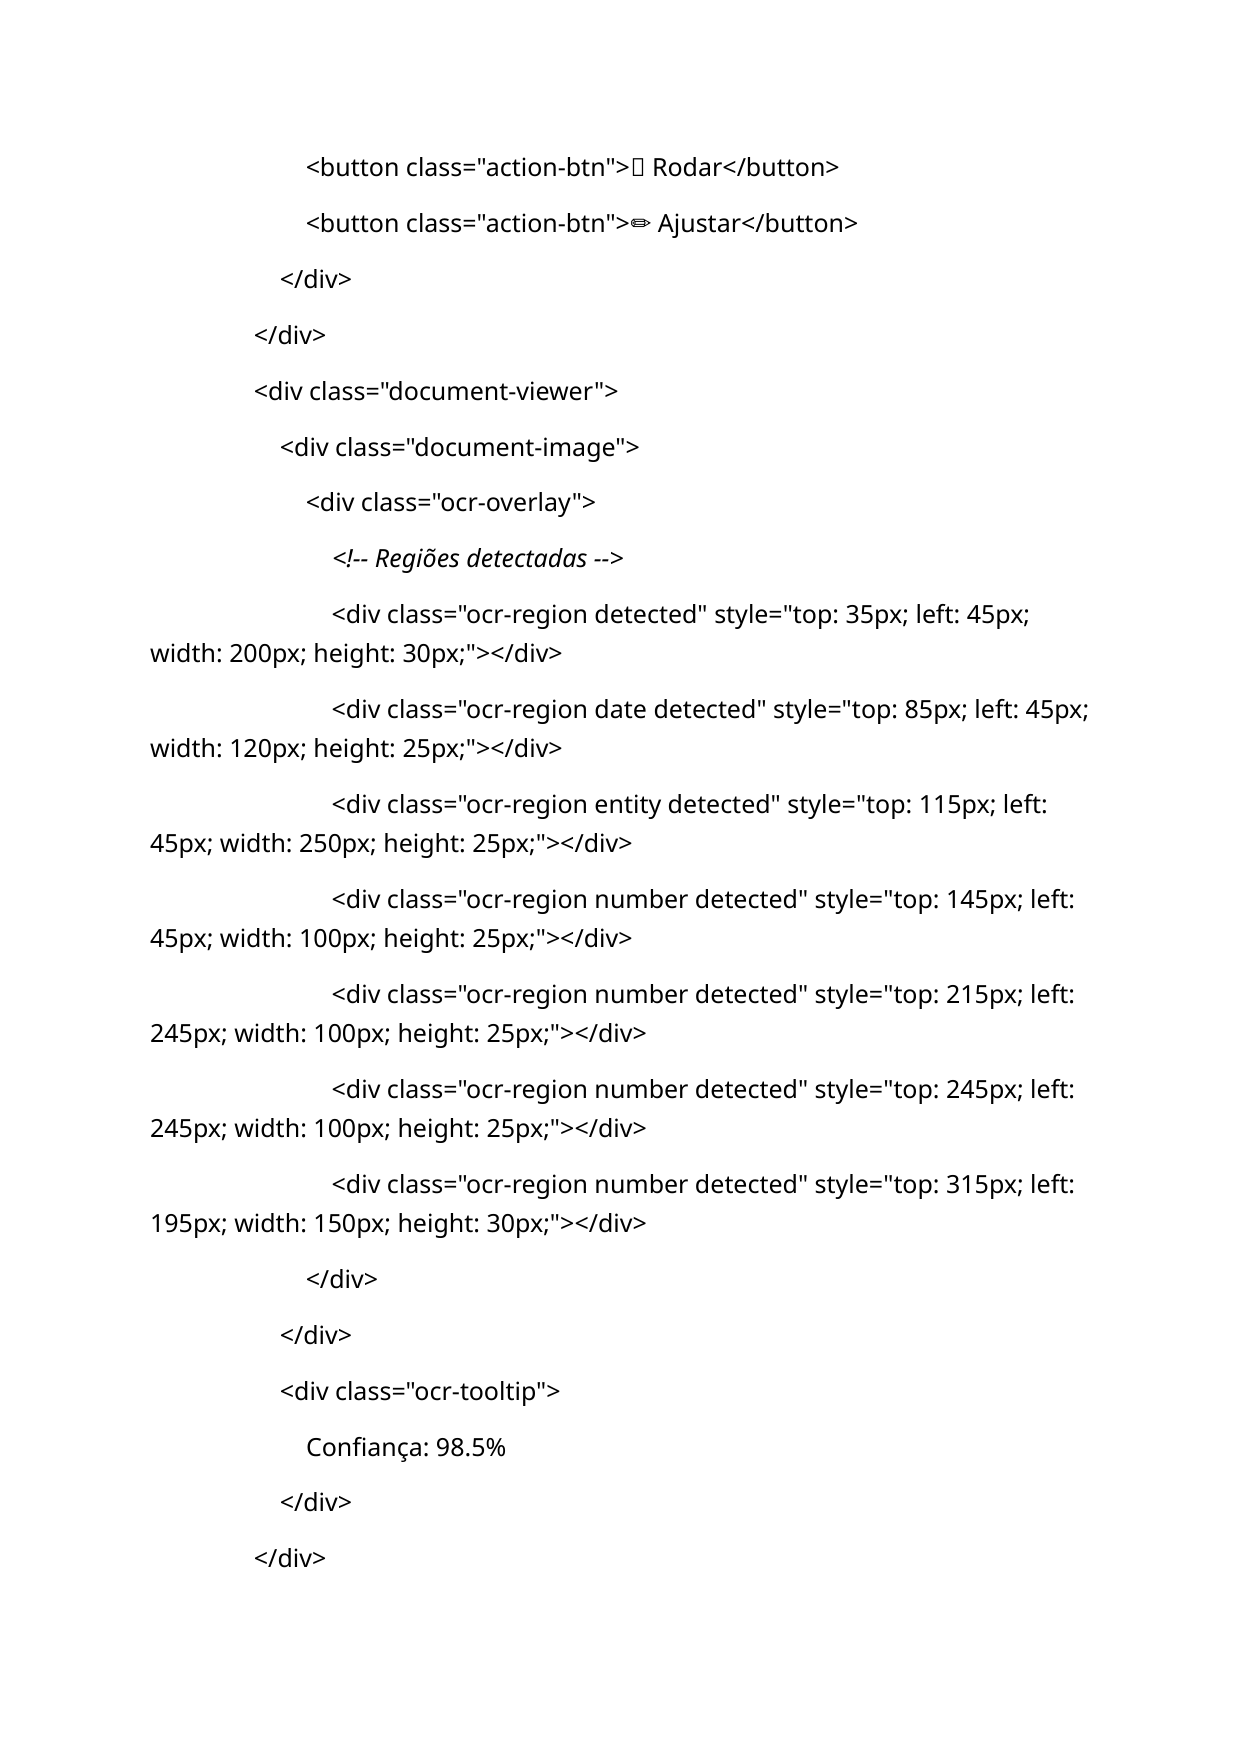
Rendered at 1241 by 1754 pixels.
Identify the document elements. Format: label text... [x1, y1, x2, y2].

text </div> [150, 1317, 1090, 1352]
text </div> [150, 262, 1090, 296]
text <div class="document-image"> [150, 429, 1090, 463]
text </div> [150, 317, 1090, 352]
text Confiança: 98.5% [150, 1429, 1090, 1463]
text <div class="ocr-overlay"> [150, 485, 1090, 519]
text </div> [150, 1541, 1090, 1575]
text <div class="ocr-tooltip"> [150, 1373, 1090, 1407]
text </div> [150, 1485, 1090, 1519]
text <div class="ocr-region number detected" style="top: 315px; left: 195px; width: 150px; height: 30px;"></div> [150, 1167, 1090, 1240]
text </div> [150, 1262, 1090, 1296]
text <!-- Regiões detectadas --> [150, 541, 1090, 575]
text <button class="action-btn">🔄 Rodar</button> [150, 150, 1090, 184]
text <div class="ocr-region number detected" style="top: 245px; left: 245px; width: 100px; height: 25px;"></div> [150, 1072, 1090, 1145]
text <div class="document-viewer"> [150, 373, 1090, 407]
text <div class="ocr-region entity detected" style="top: 115px; left: 45px; width: 250px; height: 25px;"></div> [150, 787, 1090, 860]
text <div class="ocr-region detected" style="top: 35px; left: 45px; width: 200px; height: 30px;"></div> [150, 597, 1090, 670]
text <div class="ocr-region date detected" style="top: 85px; left: 45px; width: 120px; height: 25px;"></div> [150, 692, 1090, 765]
text <div class="ocr-region number detected" style="top: 215px; left: 245px; width: 100px; height: 25px;"></div> [150, 977, 1090, 1050]
text <button class="action-btn">✏️ Ajustar</button> [150, 206, 1090, 240]
text <div class="ocr-region number detected" style="top: 145px; left: 45px; width: 100px; height: 25px;"></div> [150, 882, 1090, 955]
